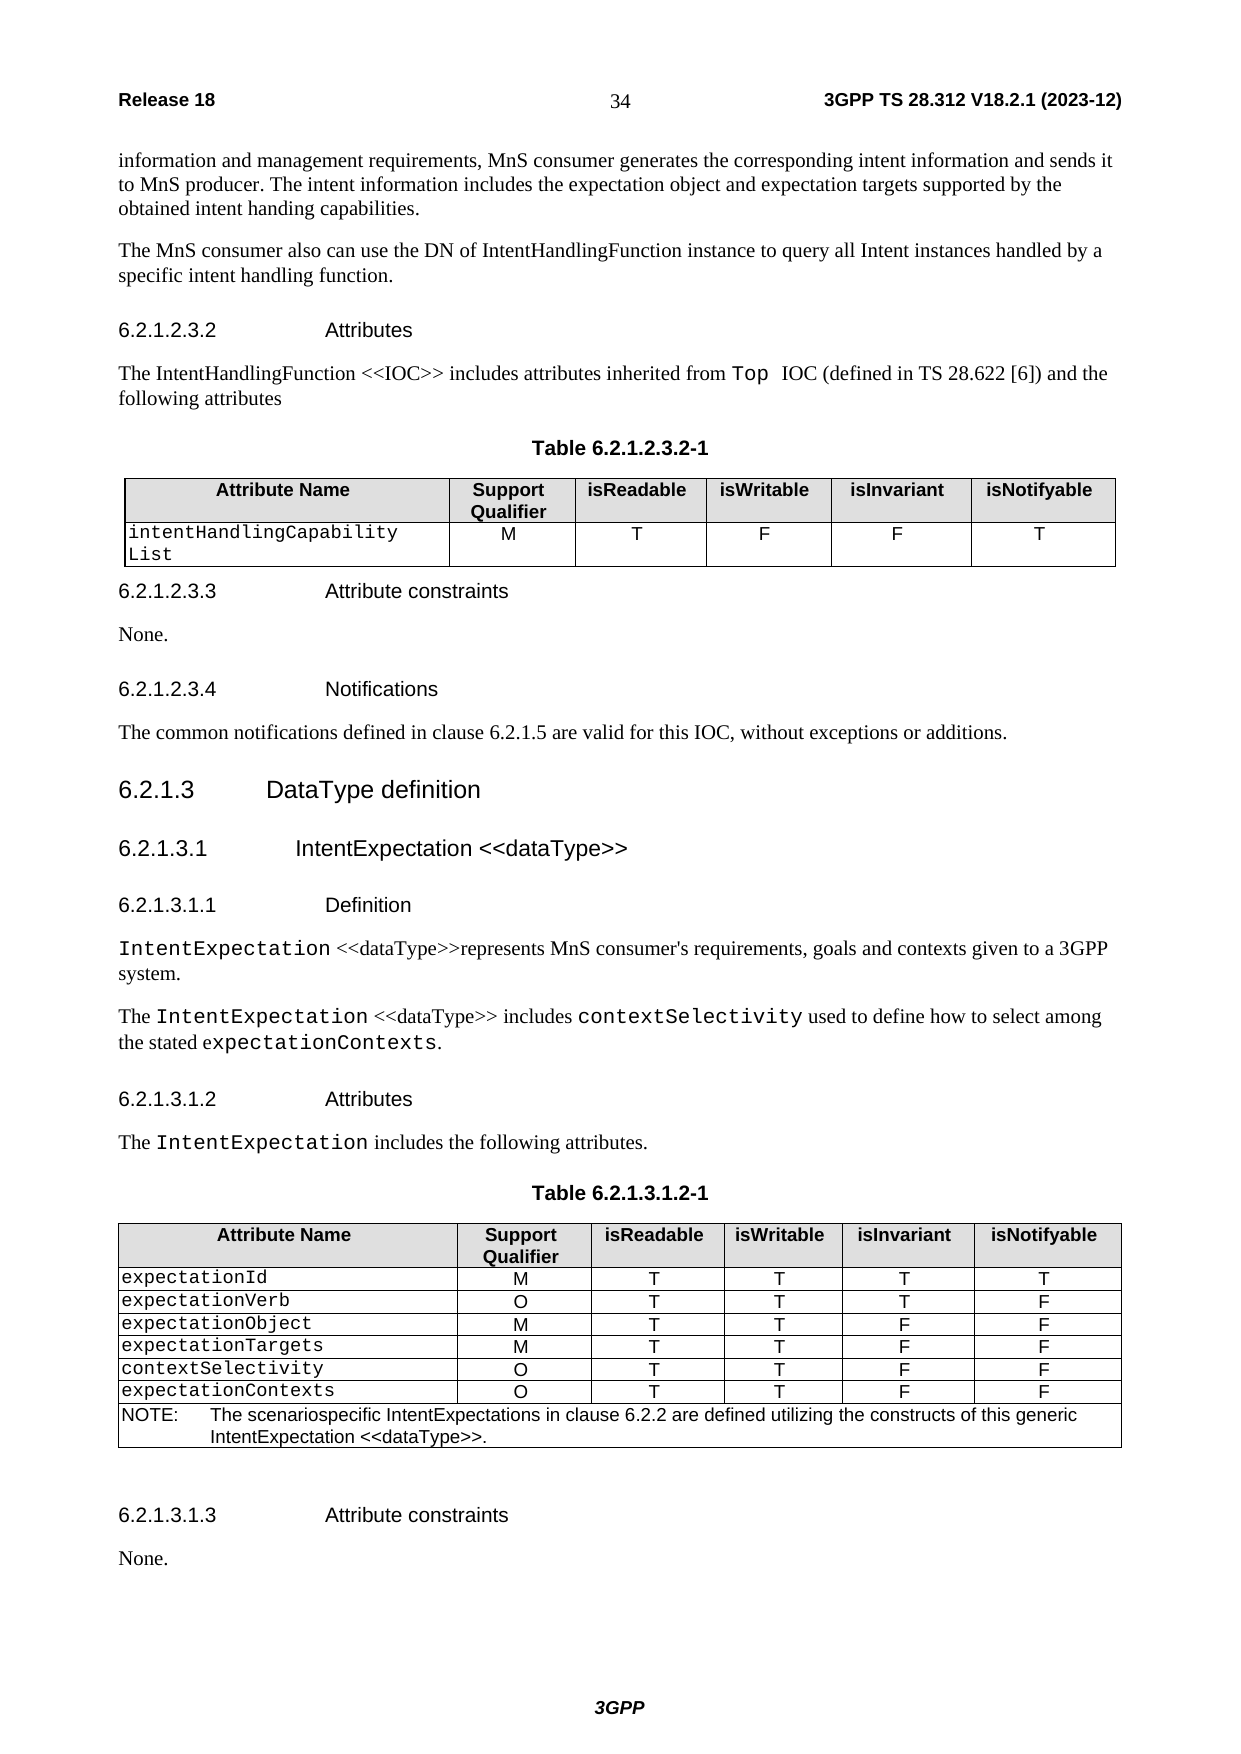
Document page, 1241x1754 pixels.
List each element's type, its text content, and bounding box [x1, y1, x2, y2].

text The IntentExpectation includes the following attributes. [118, 1129, 1122, 1155]
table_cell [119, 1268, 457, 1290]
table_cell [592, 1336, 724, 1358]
text None. [118, 622, 1122, 646]
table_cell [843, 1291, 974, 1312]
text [118, 147, 1122, 220]
subtitle 6.2.1.3.1 IntentExpectation <<dataType>> [118, 835, 1122, 862]
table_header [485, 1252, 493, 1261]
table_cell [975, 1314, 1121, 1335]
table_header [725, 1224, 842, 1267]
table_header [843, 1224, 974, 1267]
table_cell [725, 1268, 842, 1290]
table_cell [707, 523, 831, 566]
subtitle 6.2.1.2.3.3 Attribute constraints [118, 579, 1122, 603]
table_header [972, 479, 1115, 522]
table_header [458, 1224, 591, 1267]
text 6.2.1.3.1.1 Definition [118, 893, 1122, 917]
text The IntentHandlingFunction <<IOC>> includes attributes inherited from Top IOC (defined in TS 28.622 [6]) and the following attributes [118, 361, 1122, 410]
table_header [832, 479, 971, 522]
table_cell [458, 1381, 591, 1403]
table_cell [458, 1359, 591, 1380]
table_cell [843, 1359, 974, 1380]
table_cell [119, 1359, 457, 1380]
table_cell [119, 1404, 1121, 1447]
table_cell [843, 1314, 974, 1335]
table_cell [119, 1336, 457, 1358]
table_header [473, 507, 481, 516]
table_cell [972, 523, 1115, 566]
subtitle 6.2.1.2.3.2 Attributes [118, 318, 1122, 342]
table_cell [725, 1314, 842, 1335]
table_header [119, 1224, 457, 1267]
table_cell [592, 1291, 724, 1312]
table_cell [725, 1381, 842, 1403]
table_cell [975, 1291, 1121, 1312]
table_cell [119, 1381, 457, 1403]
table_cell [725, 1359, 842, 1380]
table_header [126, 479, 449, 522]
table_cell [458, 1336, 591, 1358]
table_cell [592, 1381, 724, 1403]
subtitle 6.2.1.2.3.4 Notifications [118, 677, 1122, 701]
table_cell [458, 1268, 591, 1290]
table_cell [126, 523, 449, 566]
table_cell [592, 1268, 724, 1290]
text IntentExpectation <<dataType>>represents MnS consumer's requirements, goals and contexts given to a 3GPP system. [118, 936, 1122, 985]
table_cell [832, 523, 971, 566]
text Table 6.2.1.3.1.2-1 [118, 1180, 1122, 1204]
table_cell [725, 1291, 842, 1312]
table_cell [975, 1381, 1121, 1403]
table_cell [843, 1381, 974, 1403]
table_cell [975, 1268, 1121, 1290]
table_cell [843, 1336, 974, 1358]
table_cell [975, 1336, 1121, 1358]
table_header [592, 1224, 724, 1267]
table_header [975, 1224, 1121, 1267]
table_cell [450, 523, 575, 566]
subtitle 6.2.1.3 DataType definition [118, 775, 1122, 804]
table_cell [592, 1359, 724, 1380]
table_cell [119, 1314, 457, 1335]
text The common notifications defined in clause 6.2.1.5 are valid for this IOC, without exceptions or additions. [118, 720, 1122, 744]
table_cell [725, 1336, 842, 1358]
text The MnS consumer also can use the DN of IntentHandlingFunction instance to query all Intent instances handled by a specific intent handling function. [118, 238, 1122, 287]
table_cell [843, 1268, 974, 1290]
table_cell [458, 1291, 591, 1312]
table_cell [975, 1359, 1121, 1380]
text None. [118, 1546, 1122, 1570]
text Table 6.2.1.2.3.2-1 [118, 435, 1122, 459]
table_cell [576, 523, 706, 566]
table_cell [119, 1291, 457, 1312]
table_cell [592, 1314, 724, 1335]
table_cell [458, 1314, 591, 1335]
text 6.2.1.3.1.3 Attribute constraints [118, 1503, 1122, 1527]
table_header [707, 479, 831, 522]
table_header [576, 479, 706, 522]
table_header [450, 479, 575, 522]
text The IntentExpectation <<dataType>> includes contextSelectivity used to define how to select among the stated expectationContexts. [118, 1004, 1122, 1056]
text 6.2.1.3.1.2 Attributes [118, 1087, 1122, 1111]
